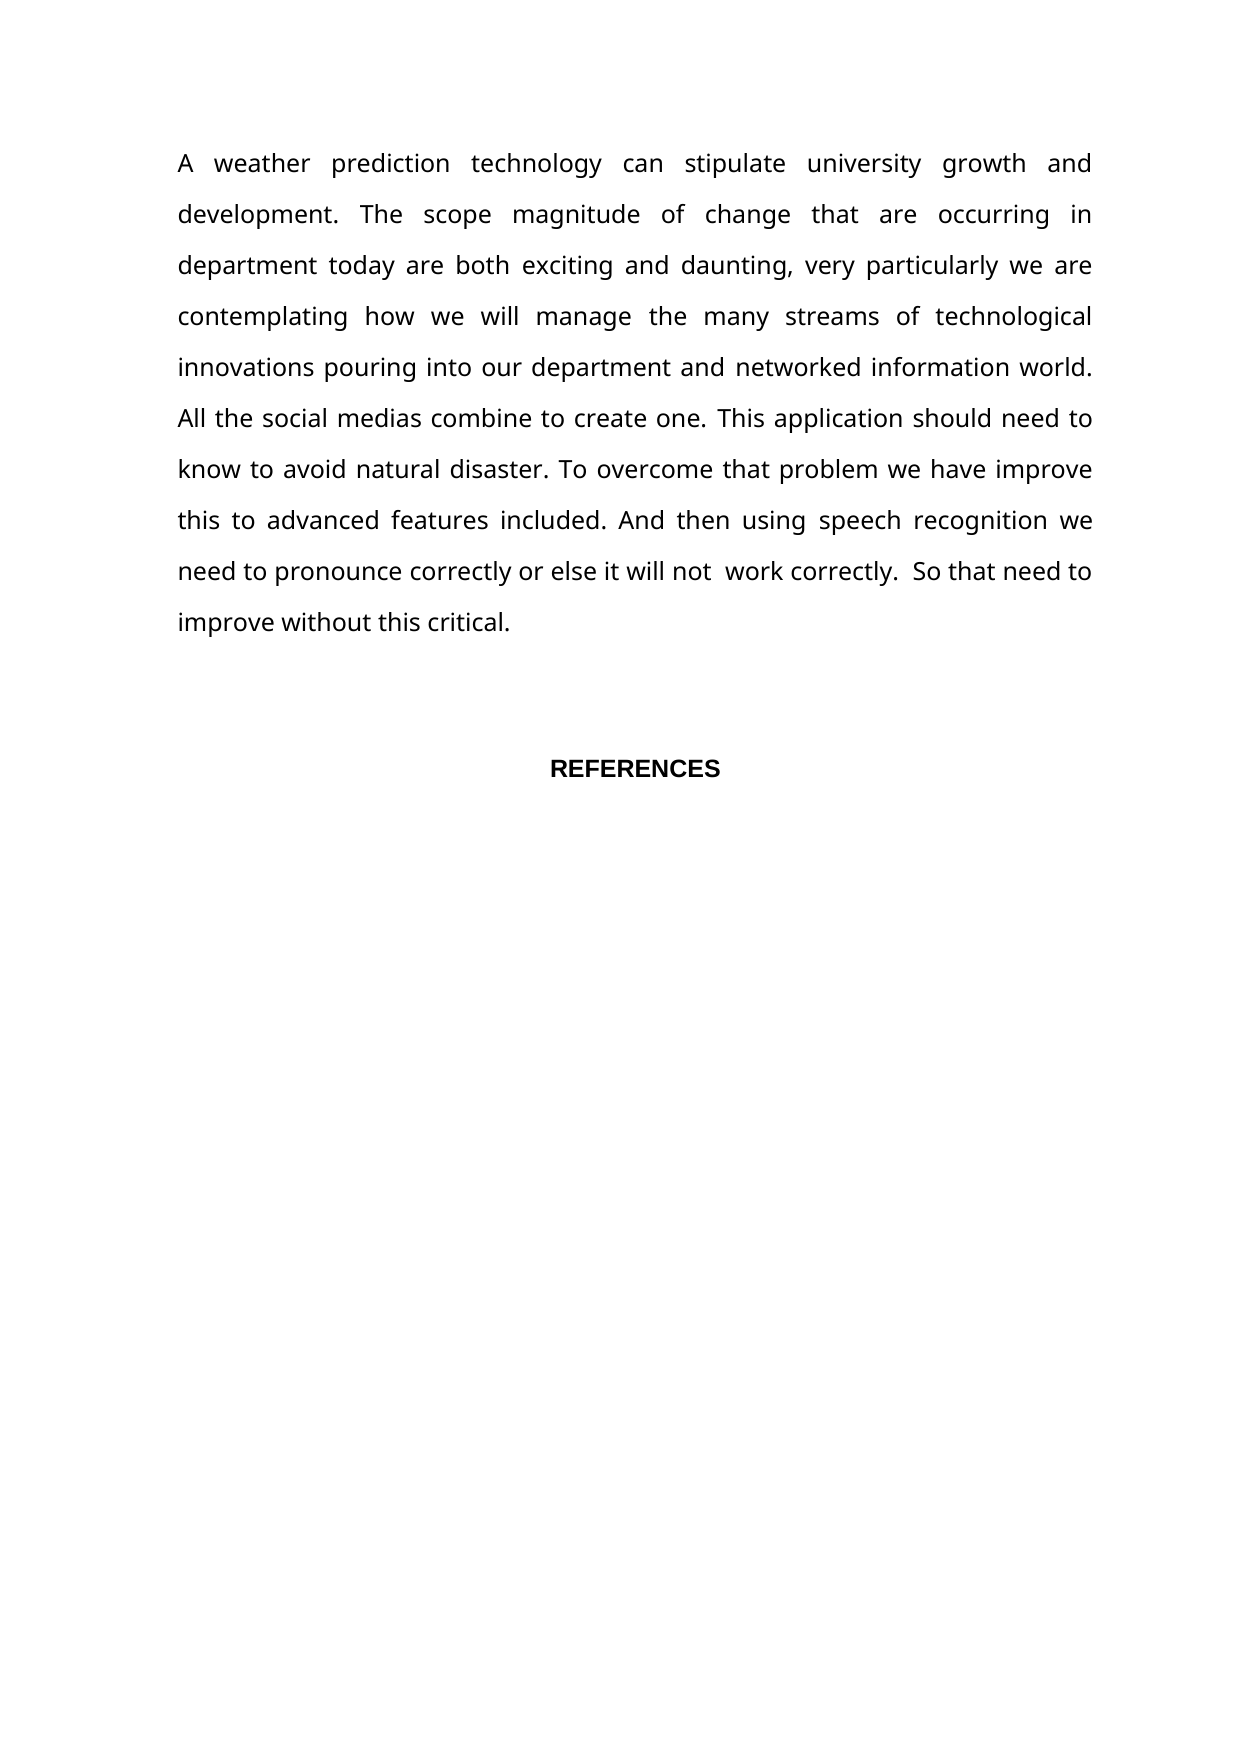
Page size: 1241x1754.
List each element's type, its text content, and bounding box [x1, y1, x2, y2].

subtitle REFERENCES [270, 754, 1000, 782]
text A weather prediction technology can stipulate university growth and development. The scope magnitude of change that are occurring in department today are both exciting and daunting, very particularly we are contemplating how we will manage the many streams of technological innovations pouring into our department and networked information world. All the social medias combine to create one. This application should need to know to avoid natural disaster. To overcome that problem we have improve this to advanced features included. And then using speech recognition we need to pronounce correctly or else it will not work correctly. So that need to improve without this critical. [177, 146, 1093, 639]
